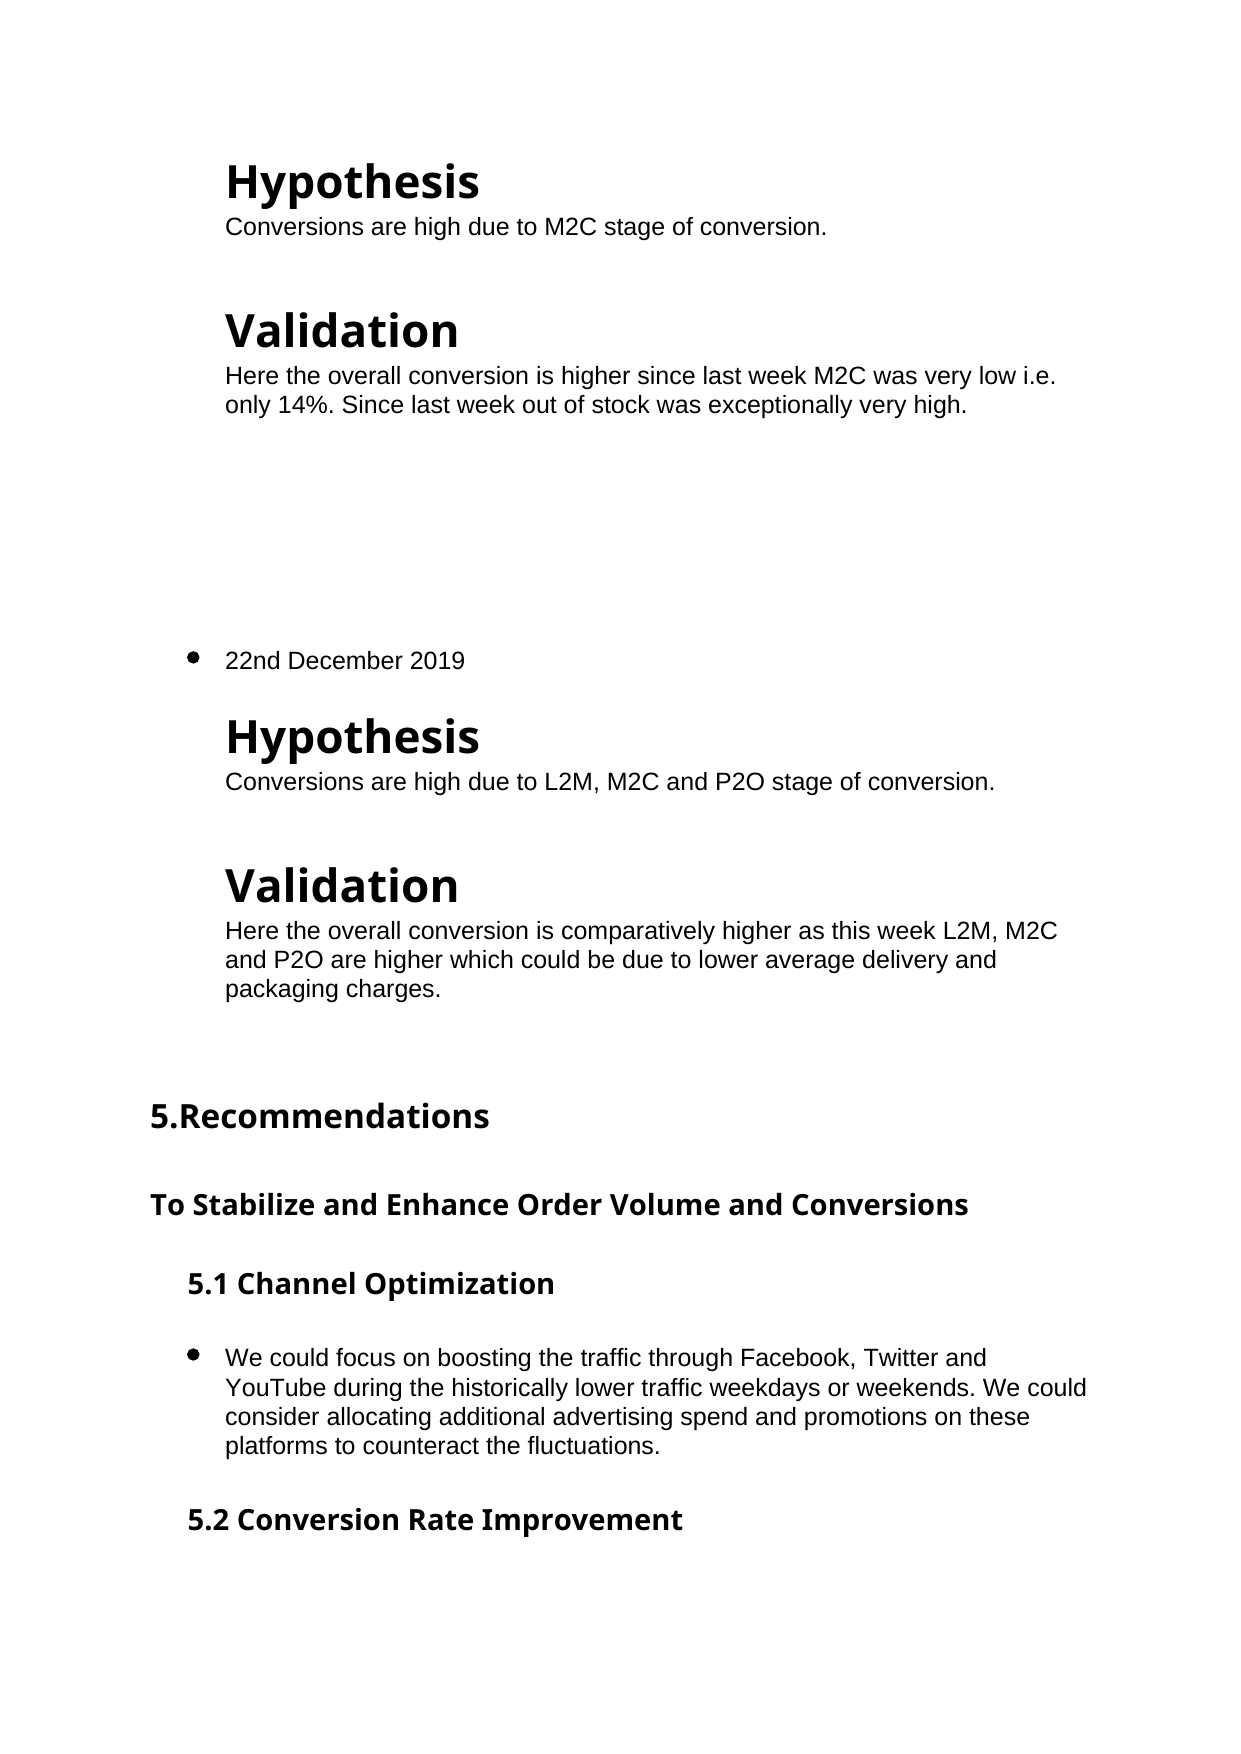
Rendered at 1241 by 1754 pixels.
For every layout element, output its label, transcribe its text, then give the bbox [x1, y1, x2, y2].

list Validation [225, 854, 1090, 916]
text 5.Recommendations [150, 1093, 1090, 1138]
text 5.1 Channel Optimization [187, 1263, 1090, 1303]
list Hypothesis [225, 150, 1090, 212]
list Hypothesis Conversions are high due to L2M, M2C and P2O stage of conversion. [225, 705, 1090, 796]
text Here the overall conversion is comparatively higher as this week L2M, M2C and P2O are higher which could be due to lower average delivery and packaging charges. [225, 916, 1090, 1002]
list 22nd December 2019 [187, 646, 1090, 676]
text Here the overall conversion is higher since last week M2C was very low i.e. only 14%. Since last week out of stock was exceptionally very high. [225, 361, 1090, 418]
text To Stabilize and Enhance Order Volume and Conversions [150, 1184, 1090, 1224]
list We could focus on boosting the traffic through Facebook, Twitter and YouTube during the historically lower traffic weekdays or weekends. We could consider allocating additional advertising spend and promotions on these platforms to counteract the fluctuations. [187, 1343, 1090, 1459]
list Validation [225, 299, 1090, 361]
text 5.2 Conversion Rate Improvement [187, 1499, 1090, 1539]
list Conversions are high due to M2C stage of conversion. [225, 212, 1090, 241]
